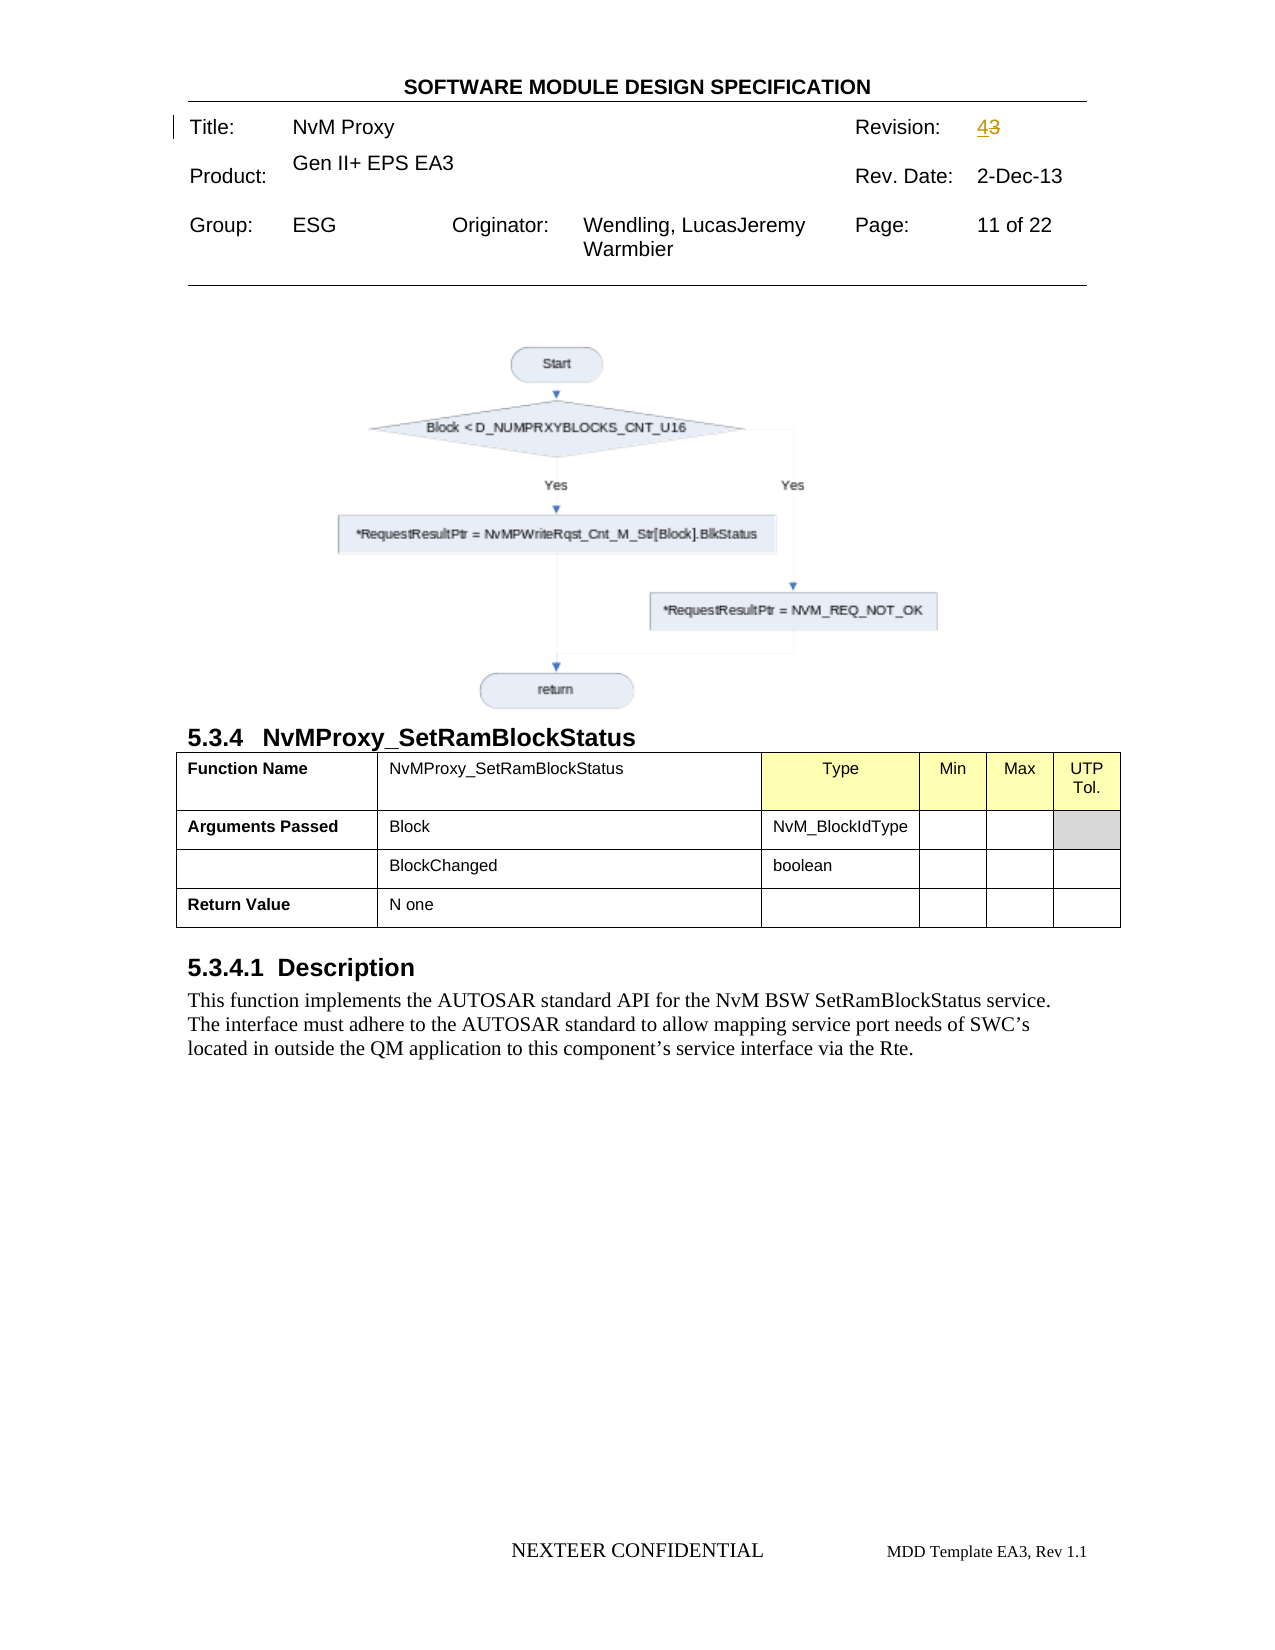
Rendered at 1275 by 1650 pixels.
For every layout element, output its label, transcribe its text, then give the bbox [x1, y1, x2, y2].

subtitle Description [187, 953, 1087, 981]
table_cell BlockChanged [378, 850, 761, 888]
table_header Type [762, 753, 919, 810]
table_cell [1054, 889, 1120, 927]
table_cell [920, 889, 986, 927]
table_cell [762, 889, 919, 927]
table_cell [920, 850, 986, 888]
table_cell Return Value [177, 889, 377, 927]
table_header Max [987, 753, 1053, 810]
table_header Function Name [177, 753, 377, 810]
table_cell Arguments Passed [177, 811, 377, 849]
table_cell [1054, 811, 1120, 849]
table_cell [177, 850, 377, 888]
table_cell [920, 811, 986, 849]
table_cell N one [378, 889, 761, 927]
table_cell boolean [762, 850, 919, 888]
table_cell [987, 850, 1053, 888]
table_header Min [920, 753, 986, 810]
table_header NvMProxy_SetRamBlockStatus [378, 753, 761, 810]
table_cell [1054, 850, 1120, 888]
text This function implements the AUTOSAR standard API for the NvM BSW SetRamBlockStatus service. The interface must adhere to the AUTOSAR standard to allow mapping service port needs of SWC’s located in outside the QM application to this component’s service interface via the Rte. [187, 988, 1087, 1060]
subtitle NvMProxy_SetRamBlockStatus [187, 723, 1087, 752]
table_cell [987, 889, 1053, 927]
table_cell NvM_BlockIdType [762, 811, 919, 849]
table_cell [987, 811, 1053, 849]
table_header UTP Tol. [1054, 753, 1120, 810]
table_cell Block [378, 811, 761, 849]
